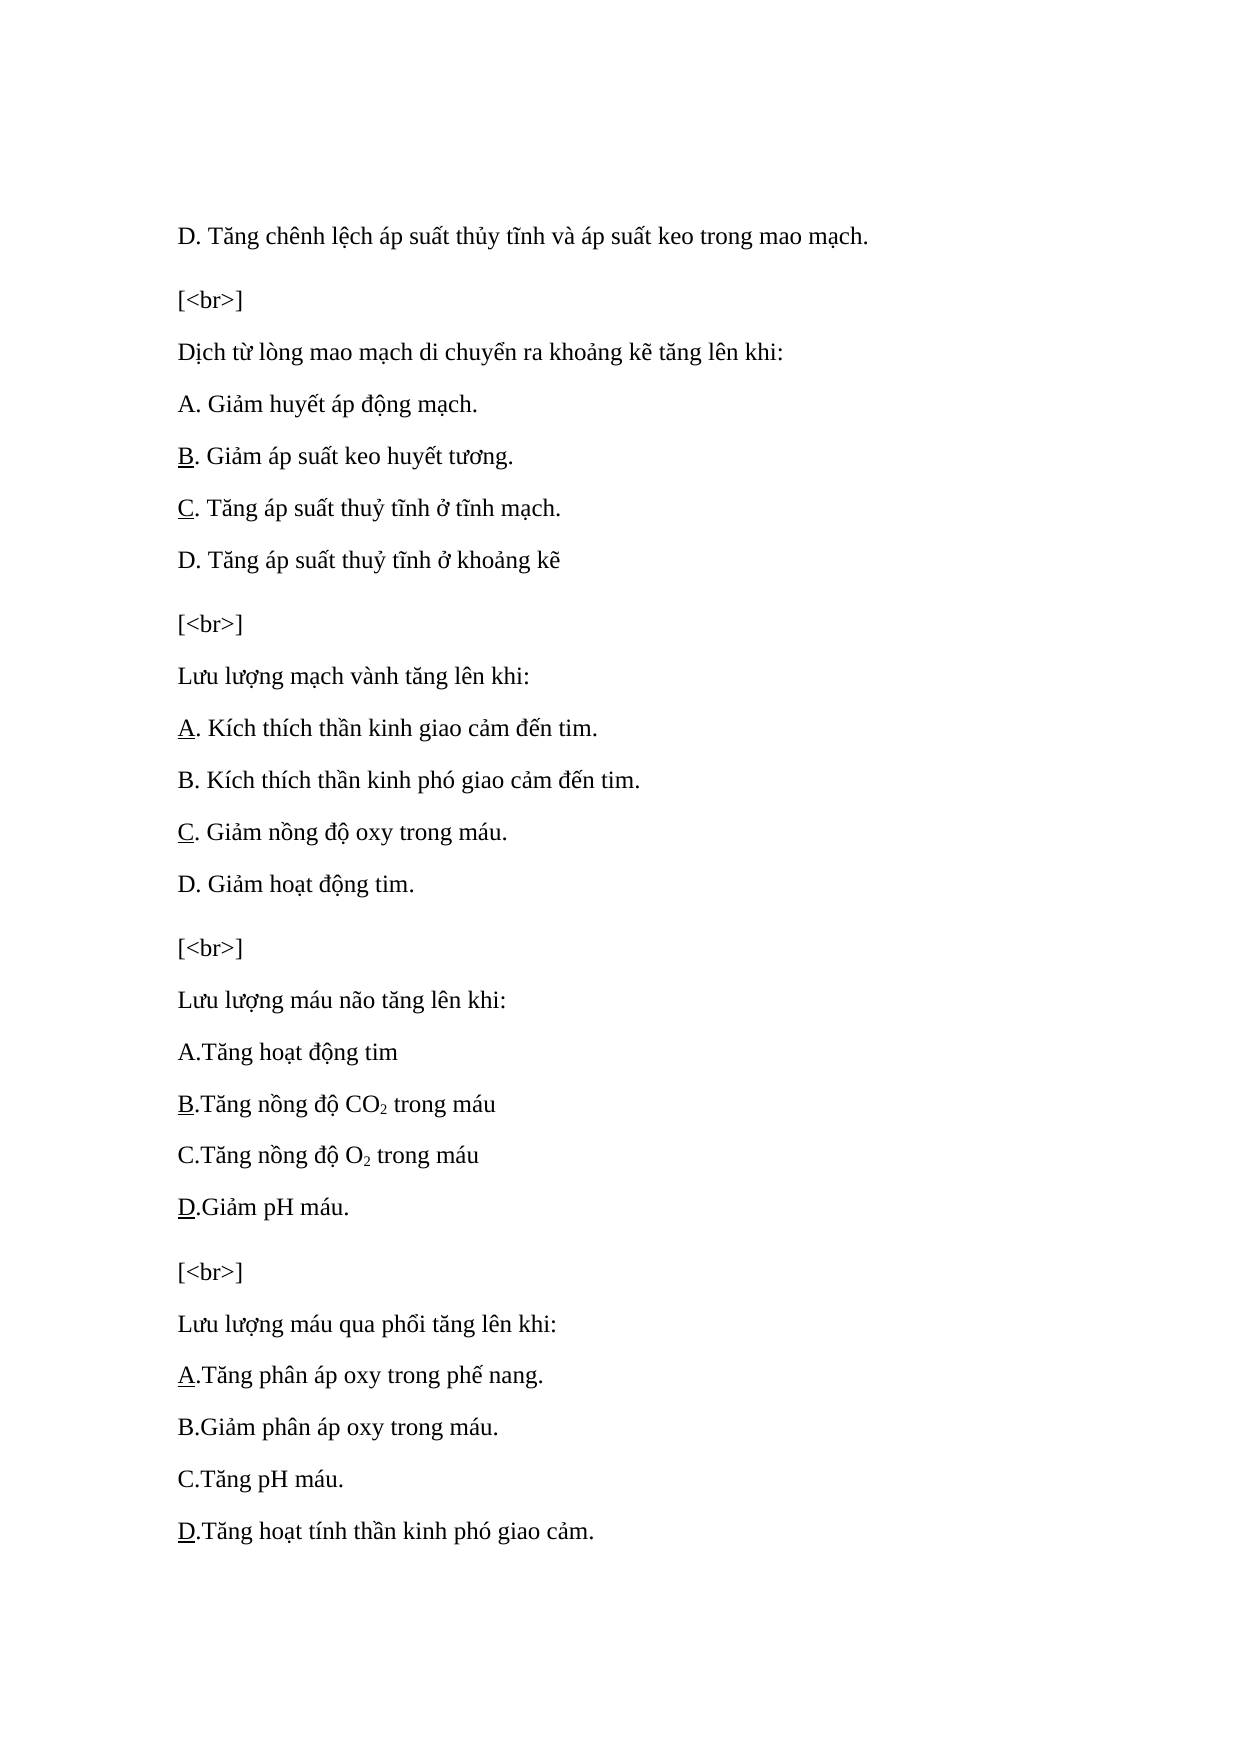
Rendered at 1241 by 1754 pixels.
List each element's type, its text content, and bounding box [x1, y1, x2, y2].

text D. Giảm hoạt động tim. [177, 864, 1063, 902]
text D. Tăng áp suất thuỷ tĩnh ở khoảng kẽ [177, 541, 1063, 578]
text A.Tăng phân áp oxy trong phế nang. [177, 1356, 1063, 1394]
text B. Giảm áp suất keo huyết tương. [177, 437, 1063, 474]
text B.Tăng nồng độ CO2 trong máu [177, 1084, 1063, 1122]
text C.Tăng nồng độ O2 trong máu [177, 1136, 1063, 1174]
text [<br>] [177, 929, 1063, 966]
text A. Kích thích thần kinh giao cảm đến tim. [177, 709, 1063, 746]
text C. Tăng áp suất thuỷ tĩnh ở tĩnh mạch. [177, 489, 1063, 526]
text B.Giảm phân áp oxy trong máu. [177, 1408, 1063, 1446]
text [<br>] [177, 281, 1063, 319]
text B. Kích thích thần kinh phó giao cảm đến tim. [177, 761, 1063, 798]
text Lưu lượng máu qua phổi tăng lên khi: [177, 1304, 1063, 1342]
text D.Giảm pH máu. [177, 1188, 1063, 1226]
text Lưu lượng máu não tăng lên khi: [177, 981, 1063, 1018]
text Lưu lượng mạch vành tăng lên khi: [177, 657, 1063, 694]
text [<br>] [177, 1252, 1063, 1290]
text D. Tăng chênh lệch áp suất thủy tĩnh và áp suất keo trong mao mạch. [177, 217, 1063, 254]
text [<br>] [177, 605, 1063, 642]
text C. Giảm nồng độ oxy trong máu. [177, 812, 1063, 850]
text Dịch từ lòng mao mạch di chuyển ra khoảng kẽ tăng lên khi: [177, 333, 1063, 371]
text A.Tăng hoạt động tim [177, 1032, 1063, 1070]
text A. Giảm huyết áp động mạch. [177, 385, 1063, 422]
text D.Tăng hoạt tính thần kinh phó giao cảm. [177, 1512, 1063, 1549]
text C.Tăng pH máu. [177, 1460, 1063, 1497]
